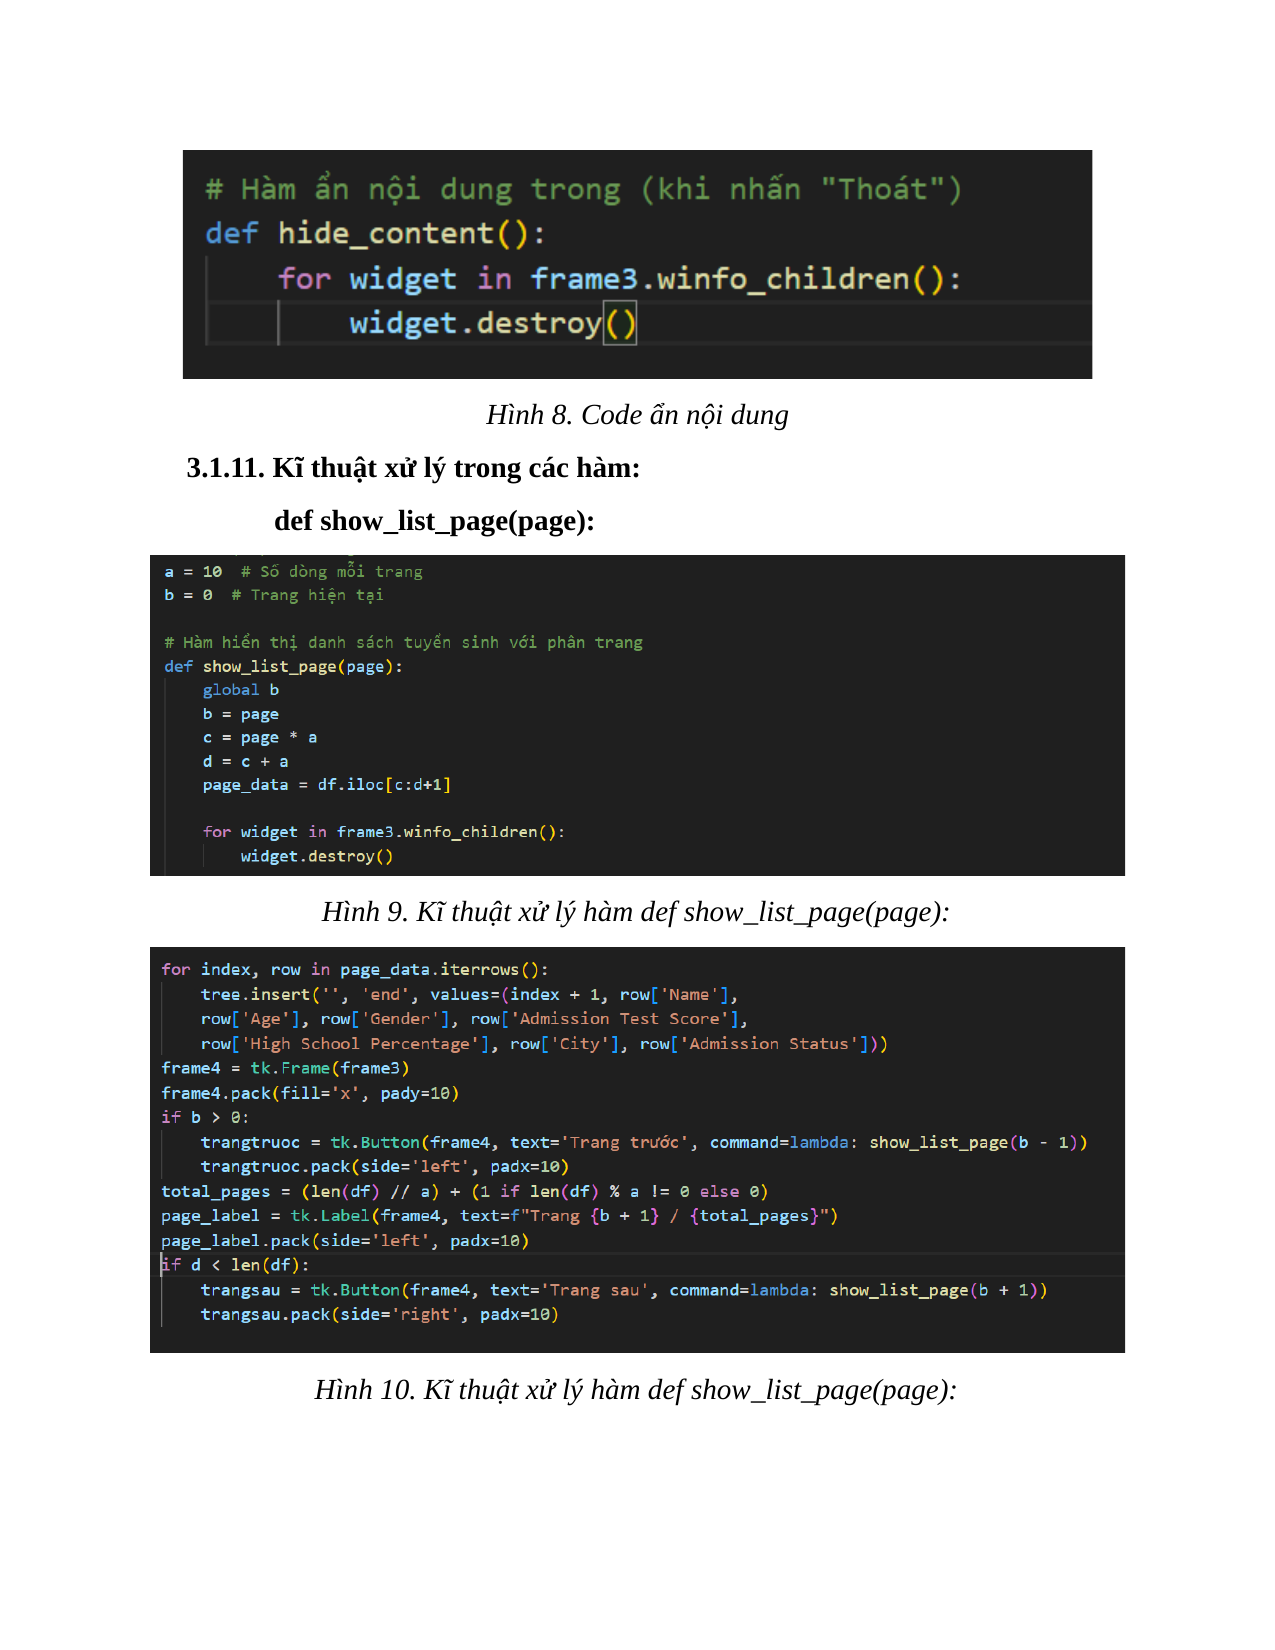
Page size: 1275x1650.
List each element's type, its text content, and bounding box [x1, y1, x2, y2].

text Hình 10. Kĩ thuật xử lý hàm def show_list_page(page): [150, 1372, 1125, 1405]
picture [182, 150, 1093, 379]
text def show_list_page(page): [150, 503, 1125, 536]
text 3.1.11. Kĩ thuật xử lý trong các hàm: [150, 450, 1125, 484]
text Hình 9. Kĩ thuật xử lý hàm def show_list_page(page): [150, 894, 1125, 928]
text Hình 8. Code ẩn nội dung [150, 397, 1125, 431]
picture [150, 947, 1125, 1353]
picture [150, 555, 1125, 876]
